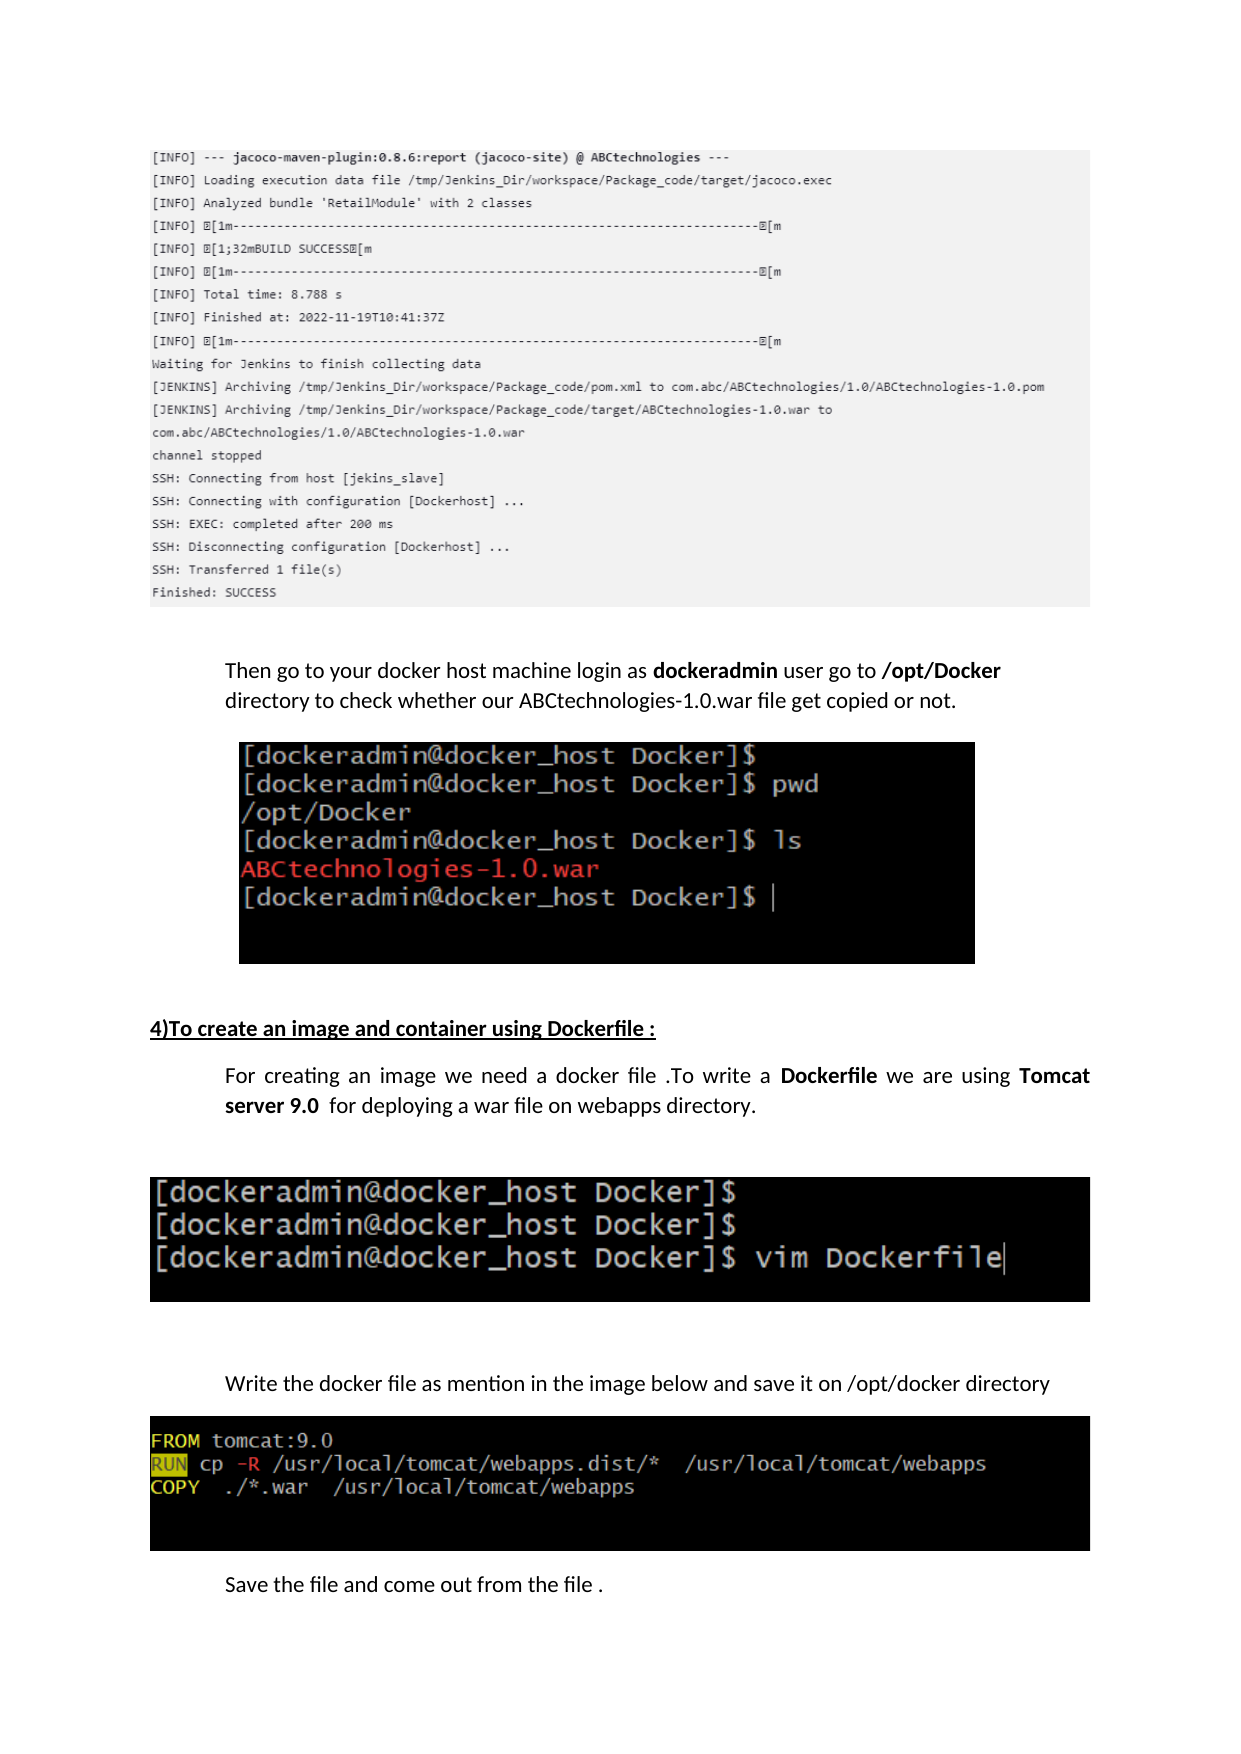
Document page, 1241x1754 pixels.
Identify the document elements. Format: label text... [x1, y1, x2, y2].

text Then go to your docker host machine login as dockeradmin user go to /opt/Docker directory to check whether our ABCtechnologies-1.0.war file get copied or not. [225, 656, 1090, 714]
picture [150, 1177, 1091, 1302]
picture [239, 742, 975, 964]
text Save the file and come out from the file . [150, 1570, 1090, 1598]
text Write the docker file as mention in the image below and save it on /opt/docker directory [150, 1369, 1090, 1397]
picture [150, 1416, 1091, 1551]
text For creating an image we need a docker file .To write a Dockerfile we are using Tomcat server 9.0 for deploying a war file on webapps directory. [225, 1061, 1090, 1119]
text 4)To create an image and container using Dockerfile : [150, 1014, 1090, 1042]
picture [150, 150, 1091, 607]
